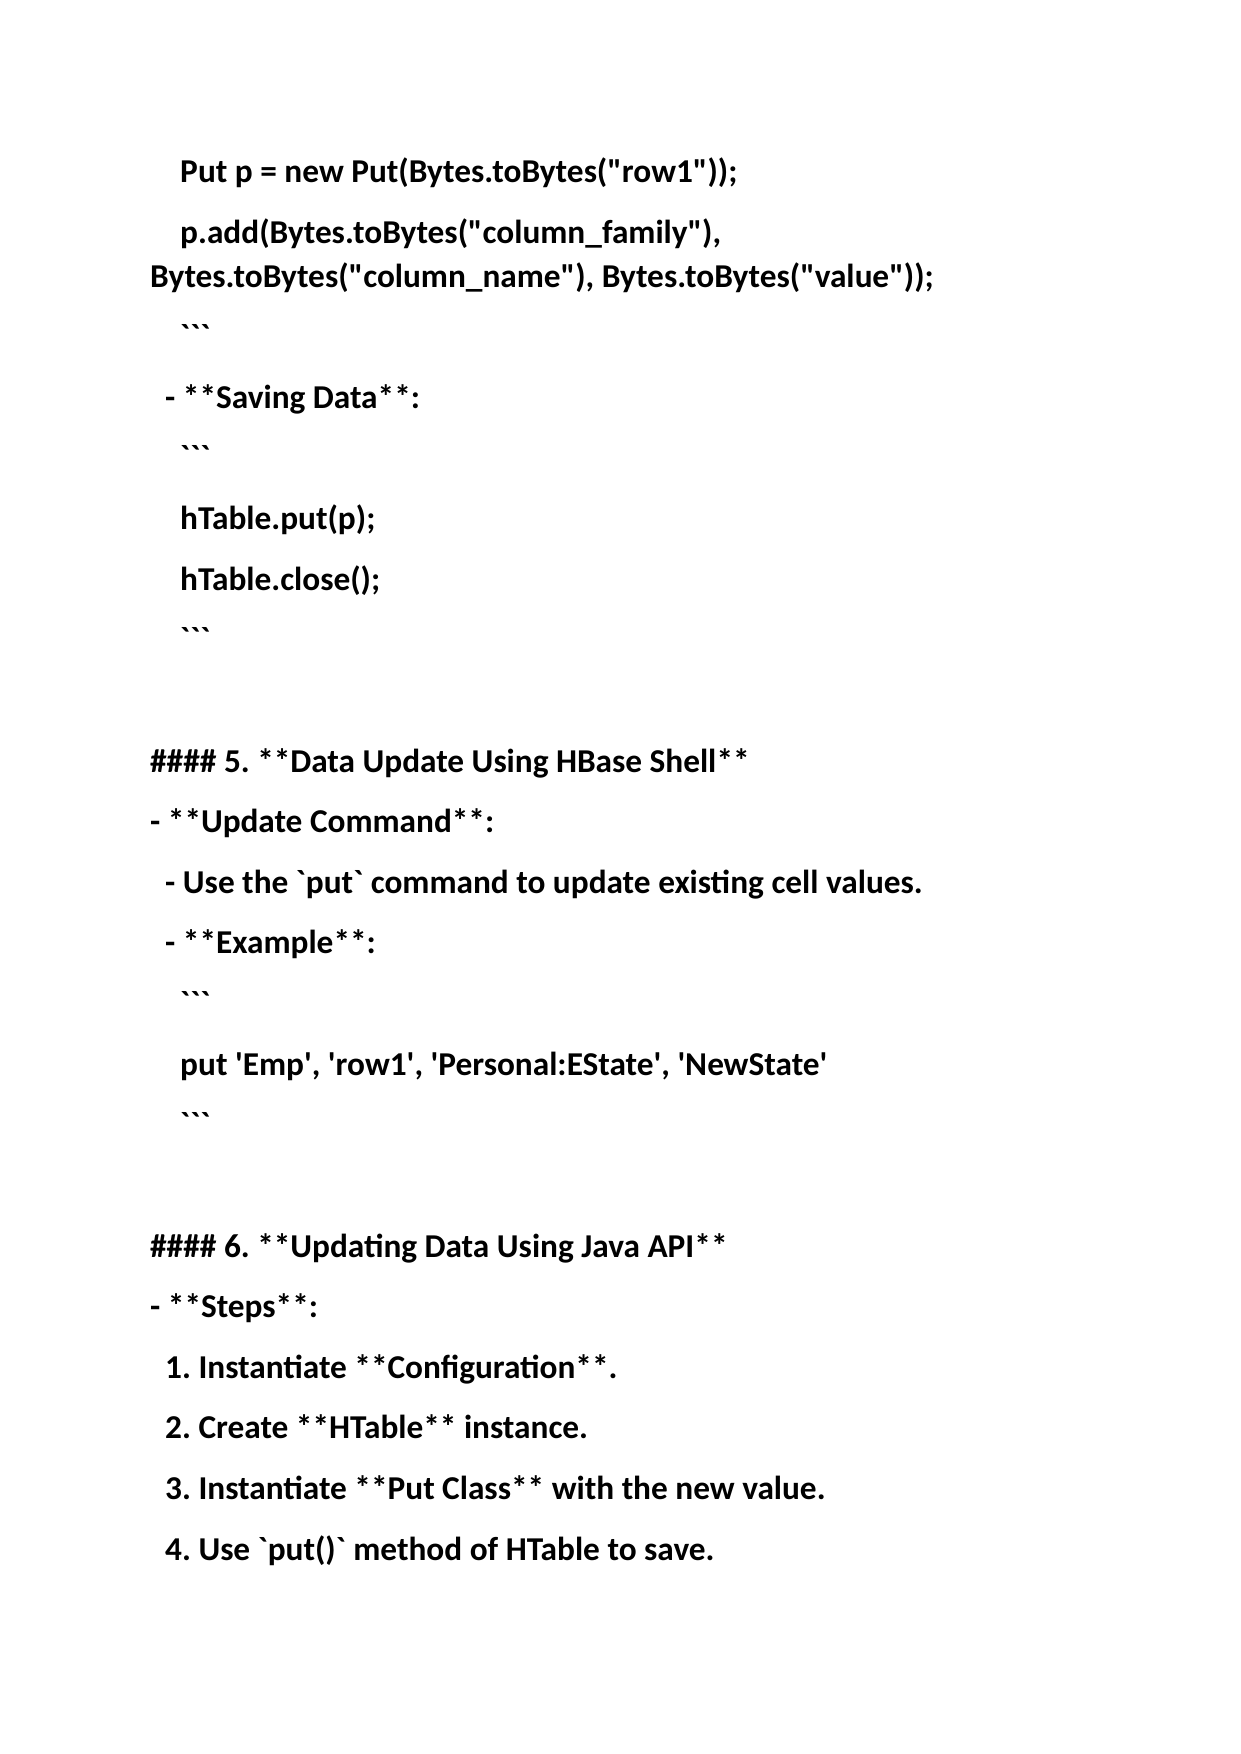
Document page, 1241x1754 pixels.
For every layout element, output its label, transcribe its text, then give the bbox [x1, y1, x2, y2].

text 3. Instantiate **Put Class** with the new value. [150, 1467, 1090, 1508]
text ``` [150, 618, 1090, 659]
text hTable.put(p); [150, 497, 1090, 538]
text hTable.close(); [150, 558, 1090, 598]
text put 'Emp', 'row1', 'Personal:EState', 'NewState' [150, 1043, 1090, 1083]
text ``` [150, 982, 1090, 1023]
text 1. Instantiate **Configuration**. [150, 1346, 1090, 1387]
text - Use the `put` command to update existing cell values. [150, 861, 1090, 902]
text 2. Create **HTable** instance. [150, 1406, 1090, 1447]
text - **Saving Data**: [150, 376, 1090, 417]
text ``` [150, 1103, 1090, 1144]
text Put p = new Put(Bytes.toBytes("row1")); [150, 150, 1090, 191]
text #### 6. **Updating Data Using Java API** [150, 1224, 1090, 1265]
text ``` [150, 436, 1090, 477]
text - **Update Command**: [150, 800, 1090, 841]
text p.add(Bytes.toBytes("column_family"), Bytes.toBytes("column_name"), Bytes.toBytes("value")); [150, 211, 1090, 295]
text #### 5. **Data Update Using HBase Shell** [150, 739, 1090, 780]
text - **Steps**: [150, 1285, 1090, 1326]
text - **Example**: [150, 921, 1090, 962]
text ``` [150, 315, 1090, 356]
text 4. Use `put()` method of HTable to save. [150, 1528, 1090, 1568]
